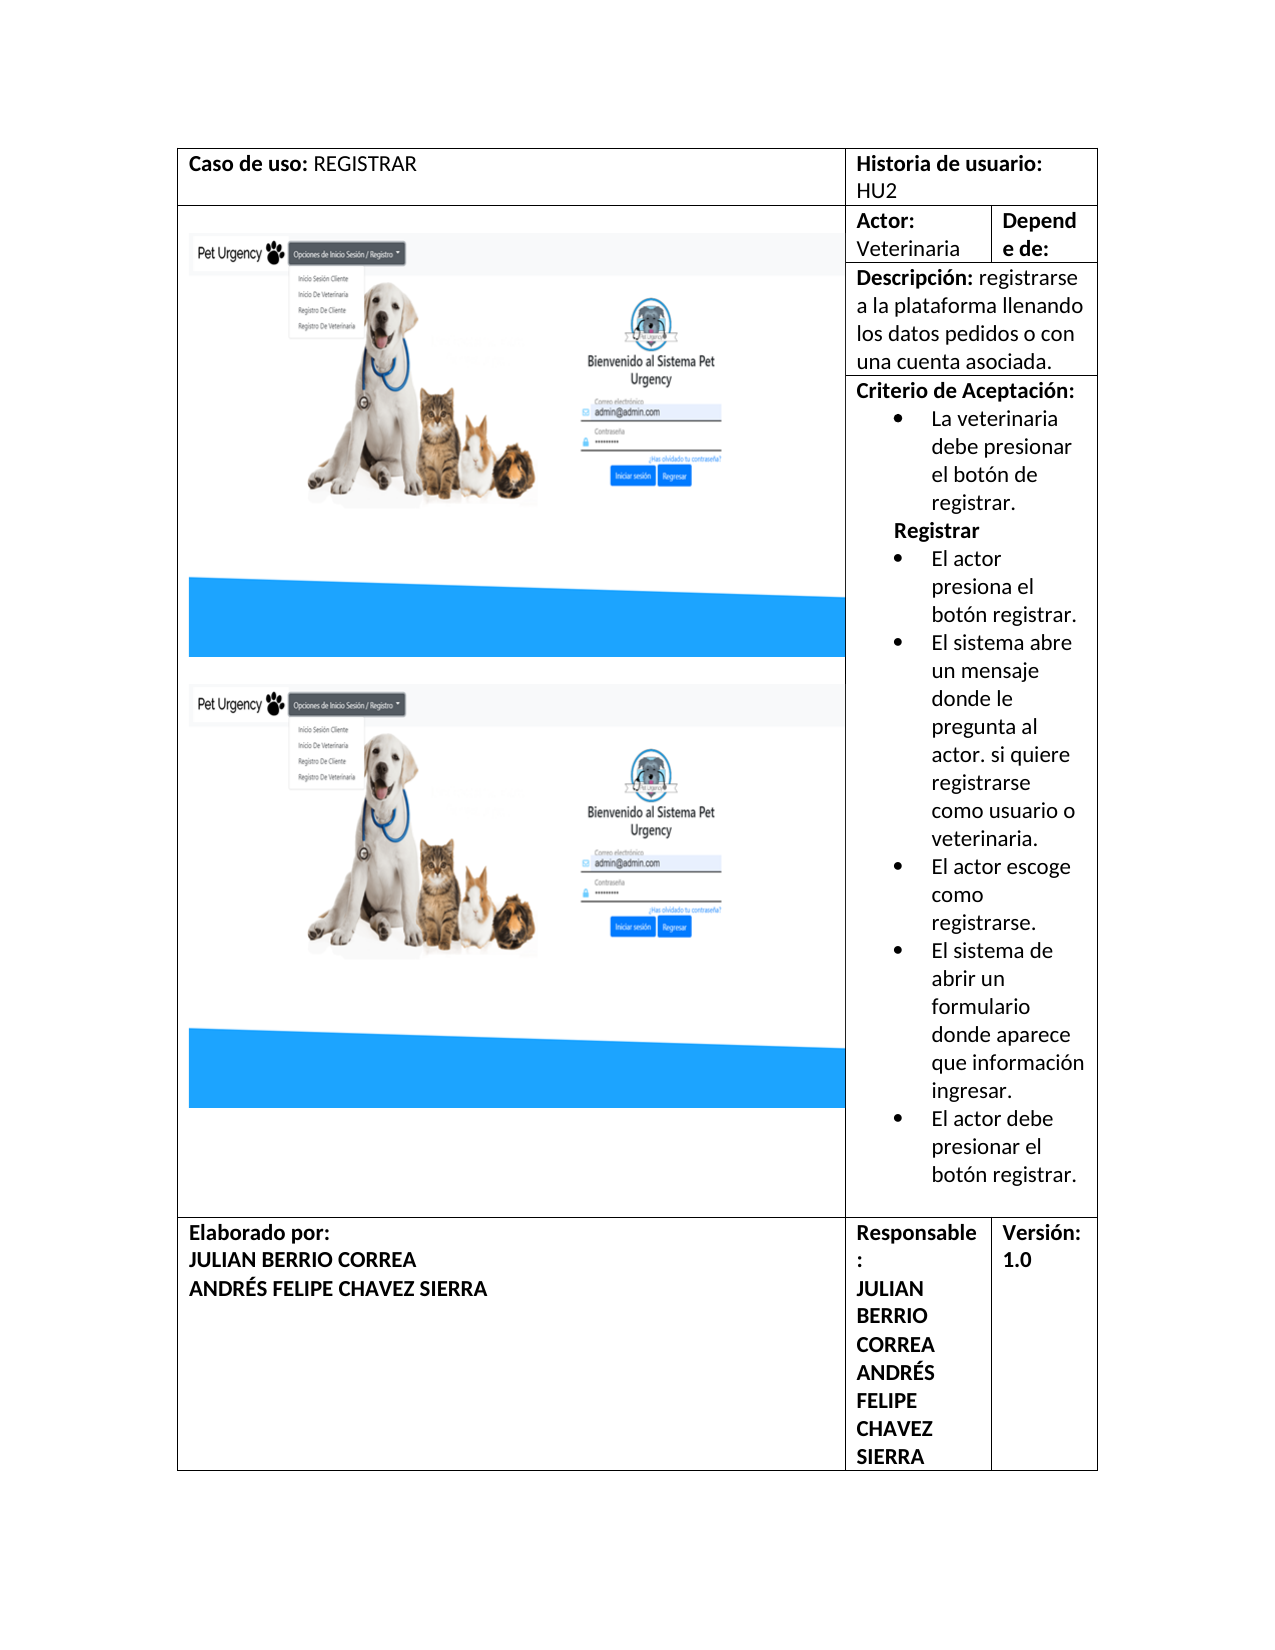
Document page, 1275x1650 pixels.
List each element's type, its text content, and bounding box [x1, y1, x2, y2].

table_cell Descripción: registrarse a la plataforma llenando los datos pedidos o con una cuenta asociada. [846, 263, 1097, 375]
table_cell Depende de: [992, 206, 1097, 262]
table_cell Responsable: JULIAN BERRIO CORREA ANDRÉS FELIPE CHAVEZ SIERRA [846, 1218, 991, 1470]
table_cell Criterio de Aceptación: La veterinaria debe presionar el botón de registrar. Registrar El actor presiona el botón registrar. El sistema abre un mensaje donde le pregunta al actor. si quiere registrarse como usuario o veterinaria. El actor escoge como registrarse. El sistema de abrir un formulario donde aparece que información ingresar. El actor debe presionar el botón registrar. [846, 376, 1097, 1217]
table_cell Versión: 1.0 [992, 1218, 1097, 1470]
picture [188, 684, 846, 1108]
table_cell [178, 206, 845, 1217]
table_cell Elaborado por: JULIAN BERRIO CORREA ANDRÉS FELIPE CHAVEZ SIERRA [178, 1218, 845, 1470]
table_header Historia de usuario: HU2 [846, 149, 1097, 205]
picture [188, 233, 846, 657]
table_cell Actor: Veterinaria [846, 206, 991, 262]
table_header Caso de uso: REGISTRAR [178, 149, 845, 205]
